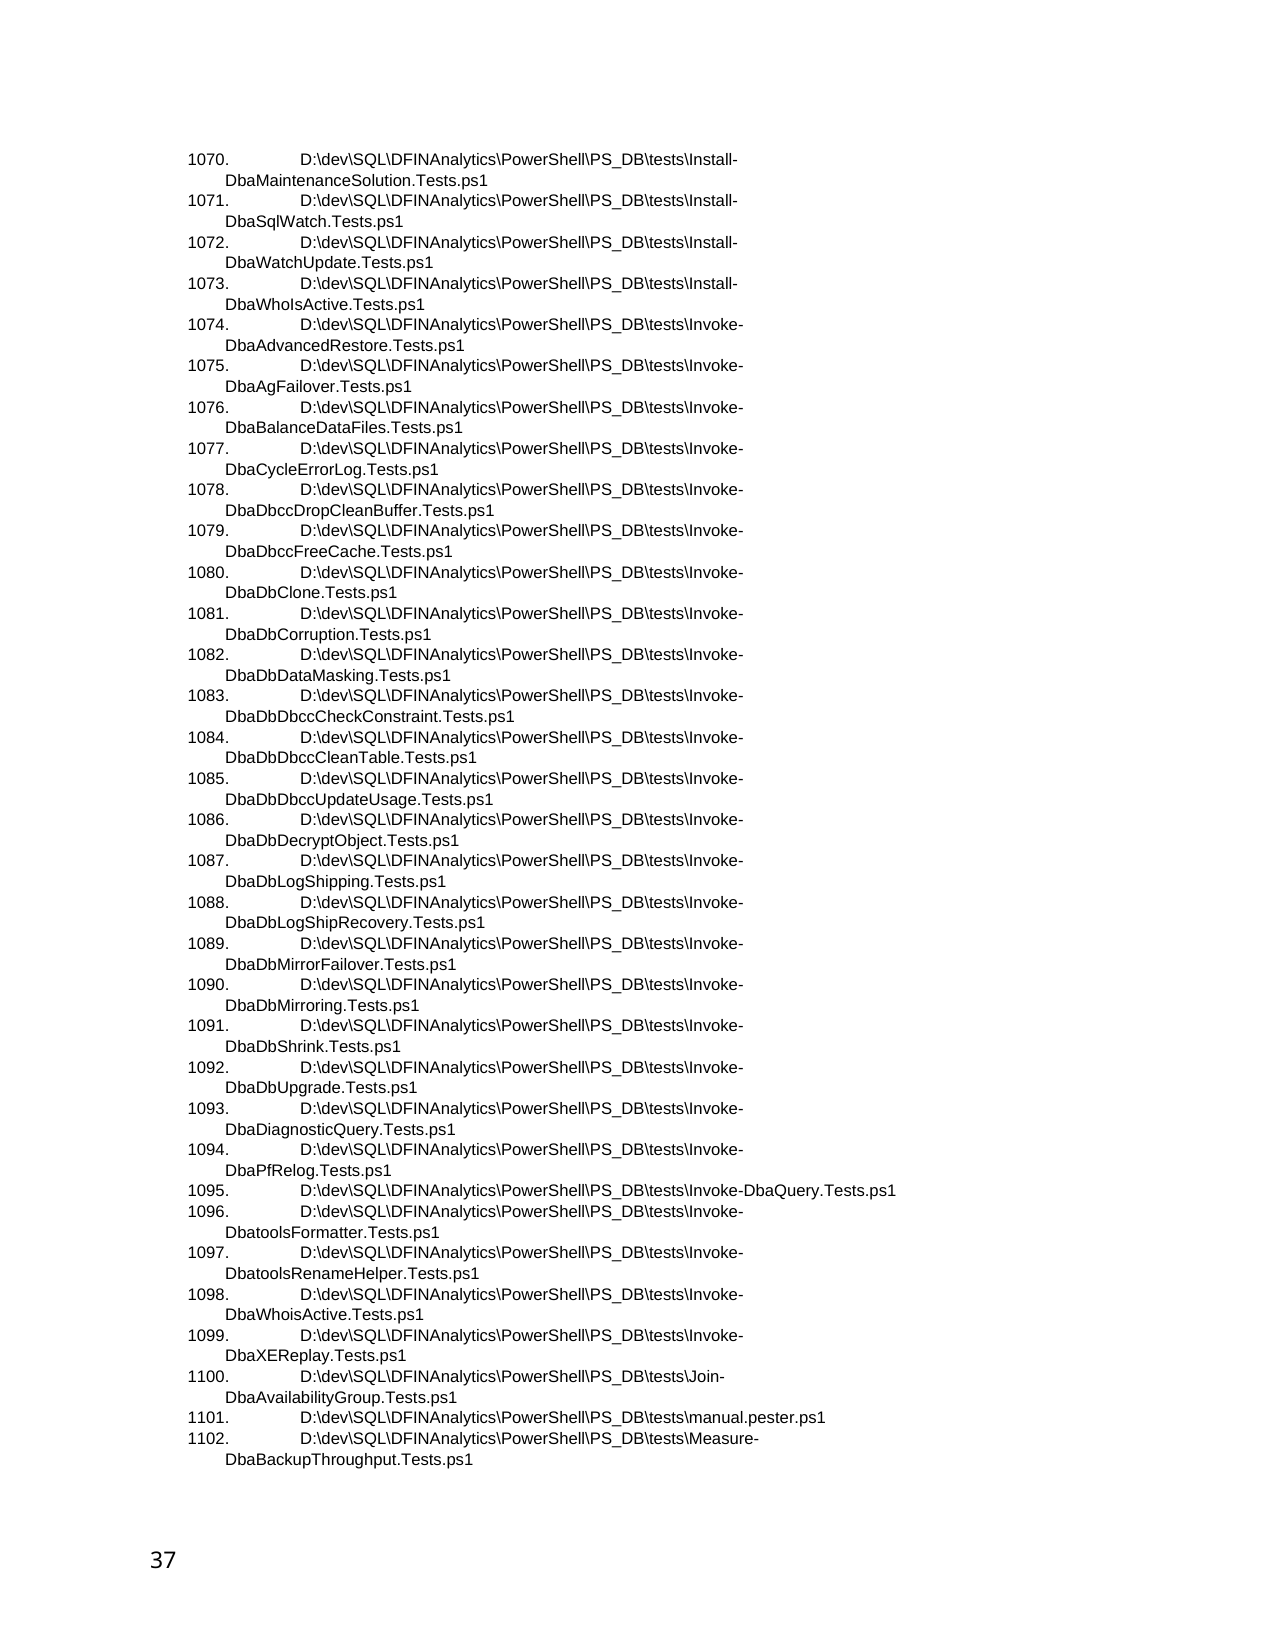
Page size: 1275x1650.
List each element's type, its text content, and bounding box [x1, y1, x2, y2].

list D:\dev\SQL\DFINAnalytics\PowerShell\PS_DB\tests\Invoke-DbaDbDataMasking.Tests.ps1 [187, 645, 900, 685]
list D:\dev\SQL\DFINAnalytics\PowerShell\PS_DB\tests\Invoke-DbaDbDbccCheckConstraint.Tests.ps1 [187, 686, 900, 726]
list D:\dev\SQL\DFINAnalytics\PowerShell\PS_DB\tests\Invoke-DbaAgFailover.Tests.ps1 [187, 356, 900, 396]
list D:\dev\SQL\DFINAnalytics\PowerShell\PS_DB\tests\Invoke-DbaDbDbccCleanTable.Tests.ps1 [187, 727, 900, 767]
list D:\dev\SQL\DFINAnalytics\PowerShell\PS_DB\tests\Invoke-DbaDbDbccUpdateUsage.Tests.ps1 [187, 769, 900, 808]
list D:\dev\SQL\DFINAnalytics\PowerShell\PS_DB\tests\Invoke-DbaPfRelog.Tests.ps1 [187, 1140, 900, 1180]
list D:\dev\SQL\DFINAnalytics\PowerShell\PS_DB\tests\Join-DbaAvailabilityGroup.Tests.ps1 [187, 1367, 900, 1407]
list D:\dev\SQL\DFINAnalytics\PowerShell\PS_DB\tests\Invoke-DbaDbUpgrade.Tests.ps1 [187, 1057, 900, 1097]
list D:\dev\SQL\DFINAnalytics\PowerShell\PS_DB\tests\Invoke-DbaBalanceDataFiles.Tests.ps1 [187, 397, 900, 437]
list D:\dev\SQL\DFINAnalytics\PowerShell\PS_DB\tests\Invoke-DbaDbDecryptObject.Tests.ps1 [187, 810, 900, 850]
list D:\dev\SQL\DFINAnalytics\PowerShell\PS_DB\tests\Install-DbaWatchUpdate.Tests.ps1 [187, 232, 900, 272]
list D:\dev\SQL\DFINAnalytics\PowerShell\PS_DB\tests\Invoke-DbaDbccFreeCache.Tests.ps1 [187, 521, 900, 561]
list D:\dev\SQL\DFINAnalytics\PowerShell\PS_DB\tests\Invoke-DbaQuery.Tests.ps1 [187, 1181, 900, 1200]
list D:\dev\SQL\DFINAnalytics\PowerShell\PS_DB\tests\Install-DbaSqlWatch.Tests.ps1 [187, 191, 900, 231]
list D:\dev\SQL\DFINAnalytics\PowerShell\PS_DB\tests\Invoke-DbaDbccDropCleanBuffer.Tests.ps1 [187, 480, 900, 520]
list D:\dev\SQL\DFINAnalytics\PowerShell\PS_DB\tests\manual.pester.ps1 [187, 1408, 900, 1427]
list D:\dev\SQL\DFINAnalytics\PowerShell\PS_DB\tests\Invoke-DbaDbLogShipRecovery.Tests.ps1 [187, 892, 900, 932]
list D:\dev\SQL\DFINAnalytics\PowerShell\PS_DB\tests\Invoke-DbaDbClone.Tests.ps1 [187, 562, 900, 602]
list D:\dev\SQL\DFINAnalytics\PowerShell\PS_DB\tests\Invoke-DbaDbMirrorFailover.Tests.ps1 [187, 934, 900, 973]
list D:\dev\SQL\DFINAnalytics\PowerShell\PS_DB\tests\Invoke-DbaWhoisActive.Tests.ps1 [187, 1284, 900, 1324]
list D:\dev\SQL\DFINAnalytics\PowerShell\PS_DB\tests\Invoke-DbaDbShrink.Tests.ps1 [187, 1016, 900, 1056]
list D:\dev\SQL\DFINAnalytics\PowerShell\PS_DB\tests\Invoke-DbaDiagnosticQuery.Tests.ps1 [187, 1099, 900, 1138]
list D:\dev\SQL\DFINAnalytics\PowerShell\PS_DB\tests\Invoke-DbatoolsFormatter.Tests.ps1 [187, 1202, 900, 1242]
list D:\dev\SQL\DFINAnalytics\PowerShell\PS_DB\tests\Invoke-DbaDbMirroring.Tests.ps1 [187, 975, 900, 1015]
list D:\dev\SQL\DFINAnalytics\PowerShell\PS_DB\tests\Invoke-DbaAdvancedRestore.Tests.ps1 [187, 315, 900, 355]
list D:\dev\SQL\DFINAnalytics\PowerShell\PS_DB\tests\Install-DbaWhoIsActive.Tests.ps1 [187, 274, 900, 313]
list D:\dev\SQL\DFINAnalytics\PowerShell\PS_DB\tests\Invoke-DbaDbCorruption.Tests.ps1 [187, 604, 900, 643]
list D:\dev\SQL\DFINAnalytics\PowerShell\PS_DB\tests\Measure-DbaBackupThroughput.Tests.ps1 [187, 1429, 900, 1468]
list D:\dev\SQL\DFINAnalytics\PowerShell\PS_DB\tests\Invoke-DbatoolsRenameHelper.Tests.ps1 [187, 1243, 900, 1283]
list D:\dev\SQL\DFINAnalytics\PowerShell\PS_DB\tests\Invoke-DbaXEReplay.Tests.ps1 [187, 1326, 900, 1365]
list D:\dev\SQL\DFINAnalytics\PowerShell\PS_DB\tests\Invoke-DbaCycleErrorLog.Tests.ps1 [187, 439, 900, 478]
list D:\dev\SQL\DFINAnalytics\PowerShell\PS_DB\tests\Invoke-DbaDbLogShipping.Tests.ps1 [187, 851, 900, 891]
list D:\dev\SQL\DFINAnalytics\PowerShell\PS_DB\tests\Install-DbaMaintenanceSolution.Tests.ps1 [187, 150, 900, 190]
